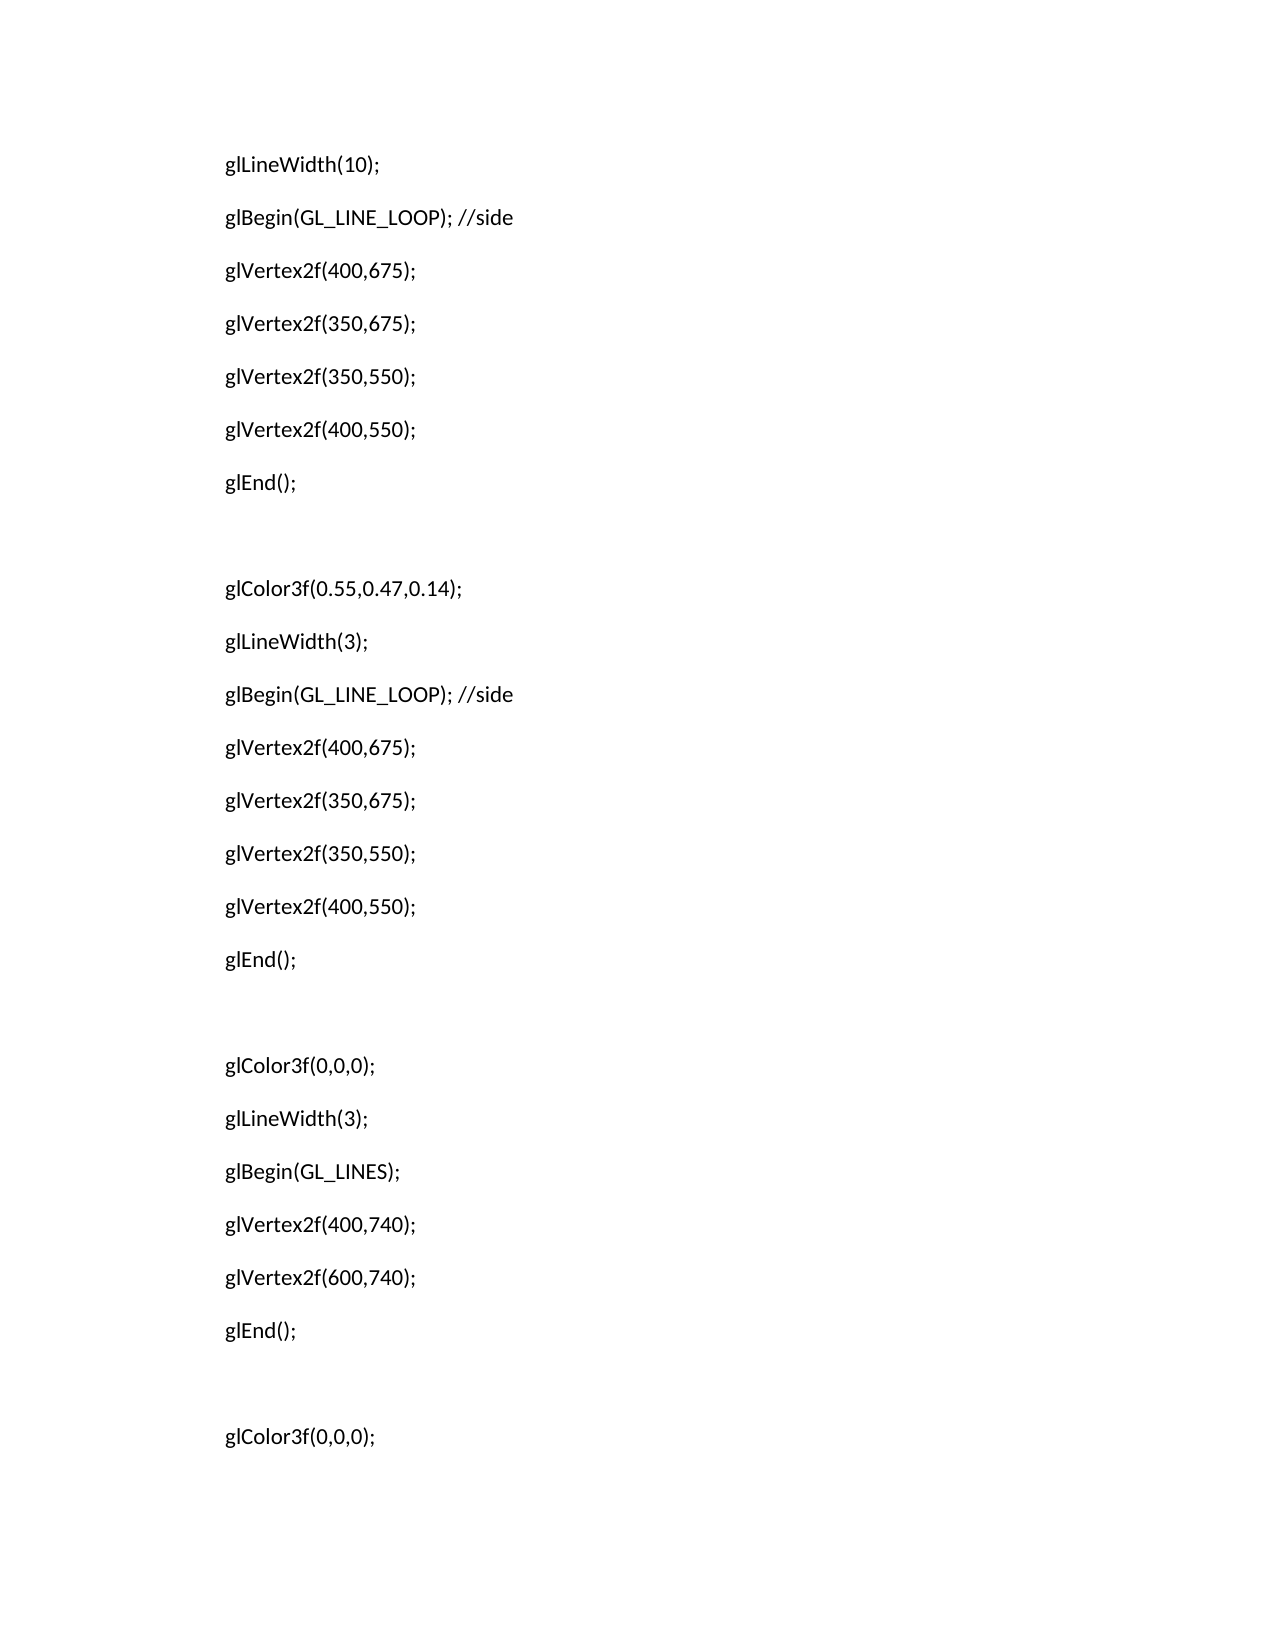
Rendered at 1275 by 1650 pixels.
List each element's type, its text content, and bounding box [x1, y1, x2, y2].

text glBegin(GL_LINE_LOOP); //side [150, 203, 1125, 231]
text glVertex2f(400,675); [150, 256, 1125, 284]
text glEnd(); [150, 945, 1125, 973]
text glBegin(GL_LINE_LOOP); //side [150, 680, 1125, 708]
text glBegin(GL_LINES); [150, 1157, 1125, 1185]
text glVertex2f(350,675); [150, 309, 1125, 337]
text glVertex2f(350,675); [150, 786, 1125, 814]
text glVertex2f(350,550); [150, 362, 1125, 390]
text glColor3f(0,0,0); [150, 1422, 1125, 1451]
text glVertex2f(400,675); [150, 733, 1125, 761]
text glVertex2f(600,740); [150, 1263, 1125, 1291]
text glVertex2f(400,550); [150, 892, 1125, 920]
text glColor3f(0.55,0.47,0.14); [150, 574, 1125, 602]
text glEnd(); [150, 1316, 1125, 1344]
text glLineWidth(3); [150, 627, 1125, 655]
text glVertex2f(350,550); [150, 839, 1125, 867]
text glLineWidth(10); [150, 150, 1125, 178]
text glEnd(); [150, 468, 1125, 496]
text glColor3f(0,0,0); [150, 1051, 1125, 1079]
text glLineWidth(3); [150, 1104, 1125, 1132]
text glVertex2f(400,740); [150, 1210, 1125, 1238]
text glVertex2f(400,550); [150, 415, 1125, 443]
